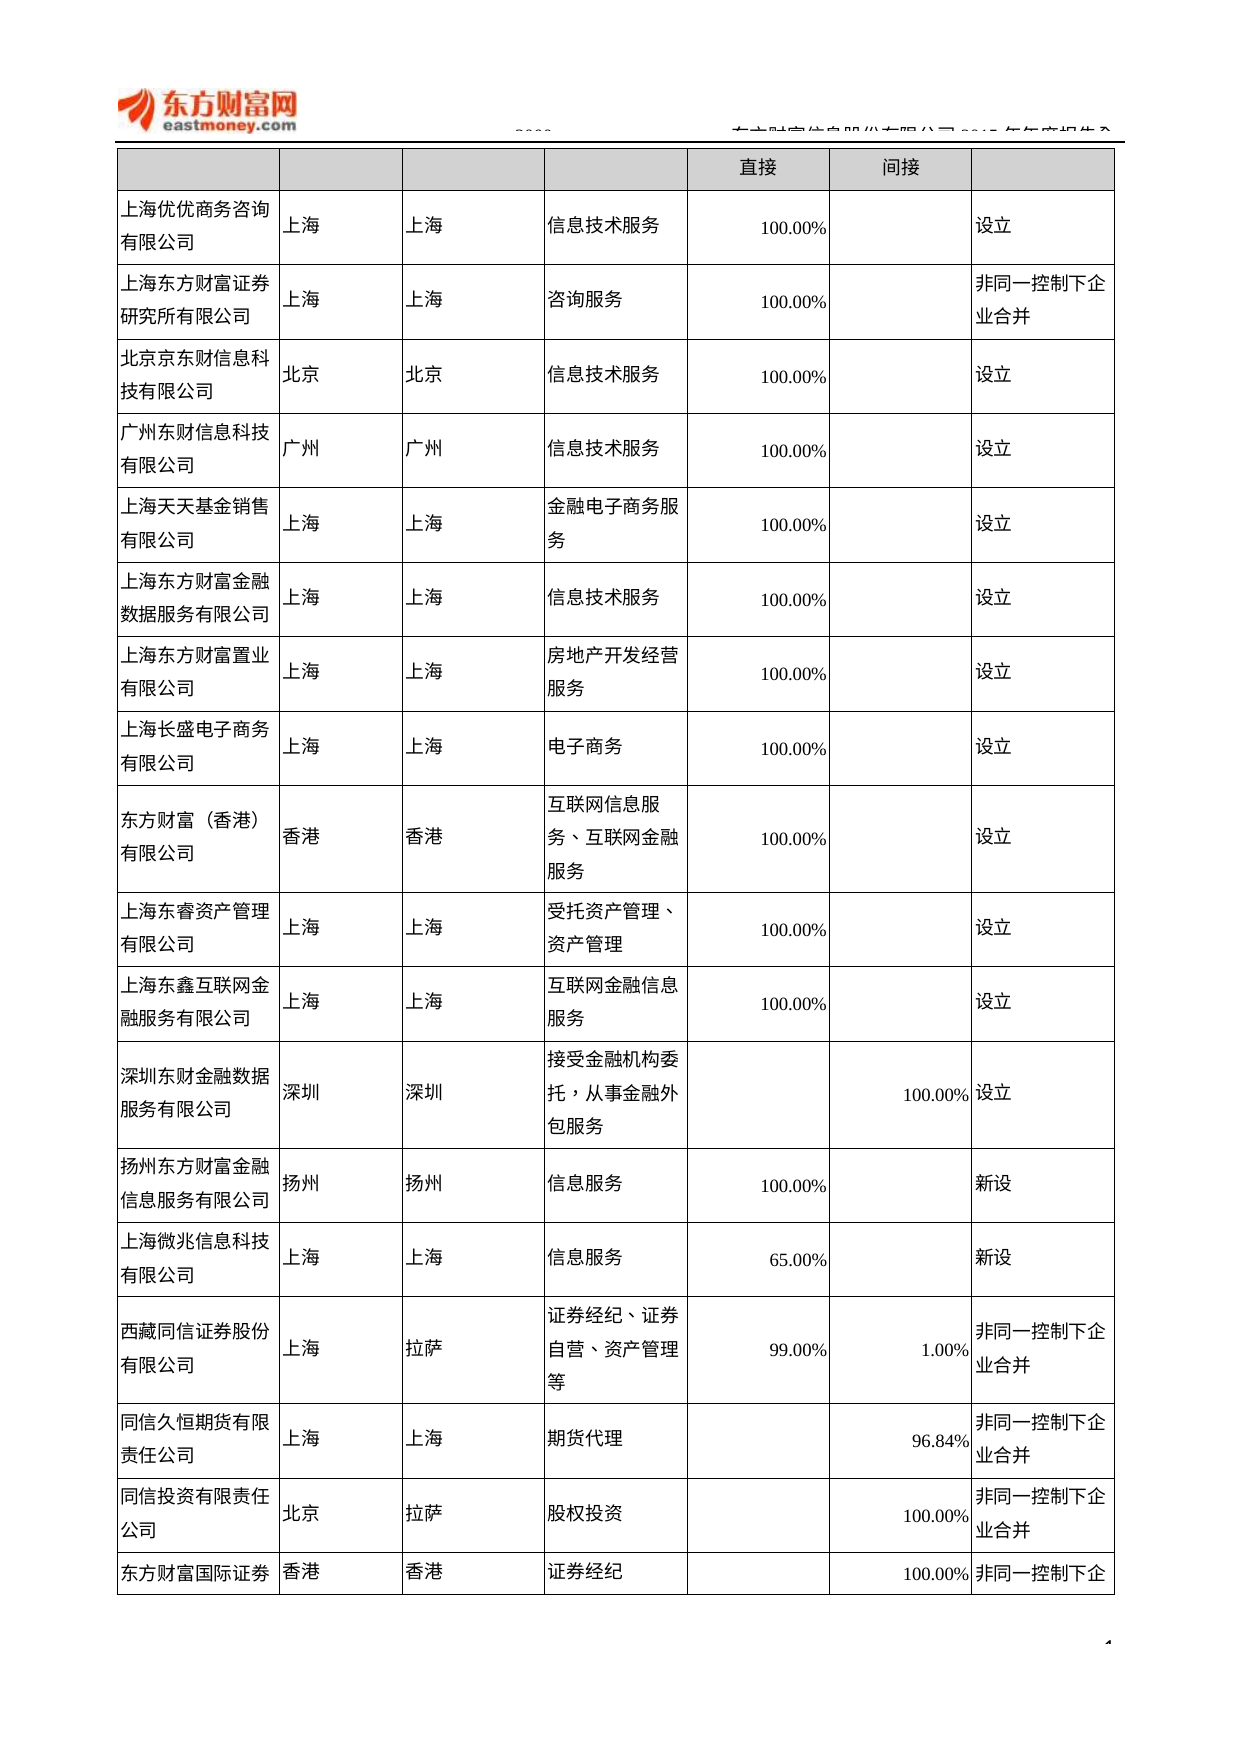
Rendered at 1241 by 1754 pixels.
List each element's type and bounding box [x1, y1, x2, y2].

picture [118, 88, 297, 134]
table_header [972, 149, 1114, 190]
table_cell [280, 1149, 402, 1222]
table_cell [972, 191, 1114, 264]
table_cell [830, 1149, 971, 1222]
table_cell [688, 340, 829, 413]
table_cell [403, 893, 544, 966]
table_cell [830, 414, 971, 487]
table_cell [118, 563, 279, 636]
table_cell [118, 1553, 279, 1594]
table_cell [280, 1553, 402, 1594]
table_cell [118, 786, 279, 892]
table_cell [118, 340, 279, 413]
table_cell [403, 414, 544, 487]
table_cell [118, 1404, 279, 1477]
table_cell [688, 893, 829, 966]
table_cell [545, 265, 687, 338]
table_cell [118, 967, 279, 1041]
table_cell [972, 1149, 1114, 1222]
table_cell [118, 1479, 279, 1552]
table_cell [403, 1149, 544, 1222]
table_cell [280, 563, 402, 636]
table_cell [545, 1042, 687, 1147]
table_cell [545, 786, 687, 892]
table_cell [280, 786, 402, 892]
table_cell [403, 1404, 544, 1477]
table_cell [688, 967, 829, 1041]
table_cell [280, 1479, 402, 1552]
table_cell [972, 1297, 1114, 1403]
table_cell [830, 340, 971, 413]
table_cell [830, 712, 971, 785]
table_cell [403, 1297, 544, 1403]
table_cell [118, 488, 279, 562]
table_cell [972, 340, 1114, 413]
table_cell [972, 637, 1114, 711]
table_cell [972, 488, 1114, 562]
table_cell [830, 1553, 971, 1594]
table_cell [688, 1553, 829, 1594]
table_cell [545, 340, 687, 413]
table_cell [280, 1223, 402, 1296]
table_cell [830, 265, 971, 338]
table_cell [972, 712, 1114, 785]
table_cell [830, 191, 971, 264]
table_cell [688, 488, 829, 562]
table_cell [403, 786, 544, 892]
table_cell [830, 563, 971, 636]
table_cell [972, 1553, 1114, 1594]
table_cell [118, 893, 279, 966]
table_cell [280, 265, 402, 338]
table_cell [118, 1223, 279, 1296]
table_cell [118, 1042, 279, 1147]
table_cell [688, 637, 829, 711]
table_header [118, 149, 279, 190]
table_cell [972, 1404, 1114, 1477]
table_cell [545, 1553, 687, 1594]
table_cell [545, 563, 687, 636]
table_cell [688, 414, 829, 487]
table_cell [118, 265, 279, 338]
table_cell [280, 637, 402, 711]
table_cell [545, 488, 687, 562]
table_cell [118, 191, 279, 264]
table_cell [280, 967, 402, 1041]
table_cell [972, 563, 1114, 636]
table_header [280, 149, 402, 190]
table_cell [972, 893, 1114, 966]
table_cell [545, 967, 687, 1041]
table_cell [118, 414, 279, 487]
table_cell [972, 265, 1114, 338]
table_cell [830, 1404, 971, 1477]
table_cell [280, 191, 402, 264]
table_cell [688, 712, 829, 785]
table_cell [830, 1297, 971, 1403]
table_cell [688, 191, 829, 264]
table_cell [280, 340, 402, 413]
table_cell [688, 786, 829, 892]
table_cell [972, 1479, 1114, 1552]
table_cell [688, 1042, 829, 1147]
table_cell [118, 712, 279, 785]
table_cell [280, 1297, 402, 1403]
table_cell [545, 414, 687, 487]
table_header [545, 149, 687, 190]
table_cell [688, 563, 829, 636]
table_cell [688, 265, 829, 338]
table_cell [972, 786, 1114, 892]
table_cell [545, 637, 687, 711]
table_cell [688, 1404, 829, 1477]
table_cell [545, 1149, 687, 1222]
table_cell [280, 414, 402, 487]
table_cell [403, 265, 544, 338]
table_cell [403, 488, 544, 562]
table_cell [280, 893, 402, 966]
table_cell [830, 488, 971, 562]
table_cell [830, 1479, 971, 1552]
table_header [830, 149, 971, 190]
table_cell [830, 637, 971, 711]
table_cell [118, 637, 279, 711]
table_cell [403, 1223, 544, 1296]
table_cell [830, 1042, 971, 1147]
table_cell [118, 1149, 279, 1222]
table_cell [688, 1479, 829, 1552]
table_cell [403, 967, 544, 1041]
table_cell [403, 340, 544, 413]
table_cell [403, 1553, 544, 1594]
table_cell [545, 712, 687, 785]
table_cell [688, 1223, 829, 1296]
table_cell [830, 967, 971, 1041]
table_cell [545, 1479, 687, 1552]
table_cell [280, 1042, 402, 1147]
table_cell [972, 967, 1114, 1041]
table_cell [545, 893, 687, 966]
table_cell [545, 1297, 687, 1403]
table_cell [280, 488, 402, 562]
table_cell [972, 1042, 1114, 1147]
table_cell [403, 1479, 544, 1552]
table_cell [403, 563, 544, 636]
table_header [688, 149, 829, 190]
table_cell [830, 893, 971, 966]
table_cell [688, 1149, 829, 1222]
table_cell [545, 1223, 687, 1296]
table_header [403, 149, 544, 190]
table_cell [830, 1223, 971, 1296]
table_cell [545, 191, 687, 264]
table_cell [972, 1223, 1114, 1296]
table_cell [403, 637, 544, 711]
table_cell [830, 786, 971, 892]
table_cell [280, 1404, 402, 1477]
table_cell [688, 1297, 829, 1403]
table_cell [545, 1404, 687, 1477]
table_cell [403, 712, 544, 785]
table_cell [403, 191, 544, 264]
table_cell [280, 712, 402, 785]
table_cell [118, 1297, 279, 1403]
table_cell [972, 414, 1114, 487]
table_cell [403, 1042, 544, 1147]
